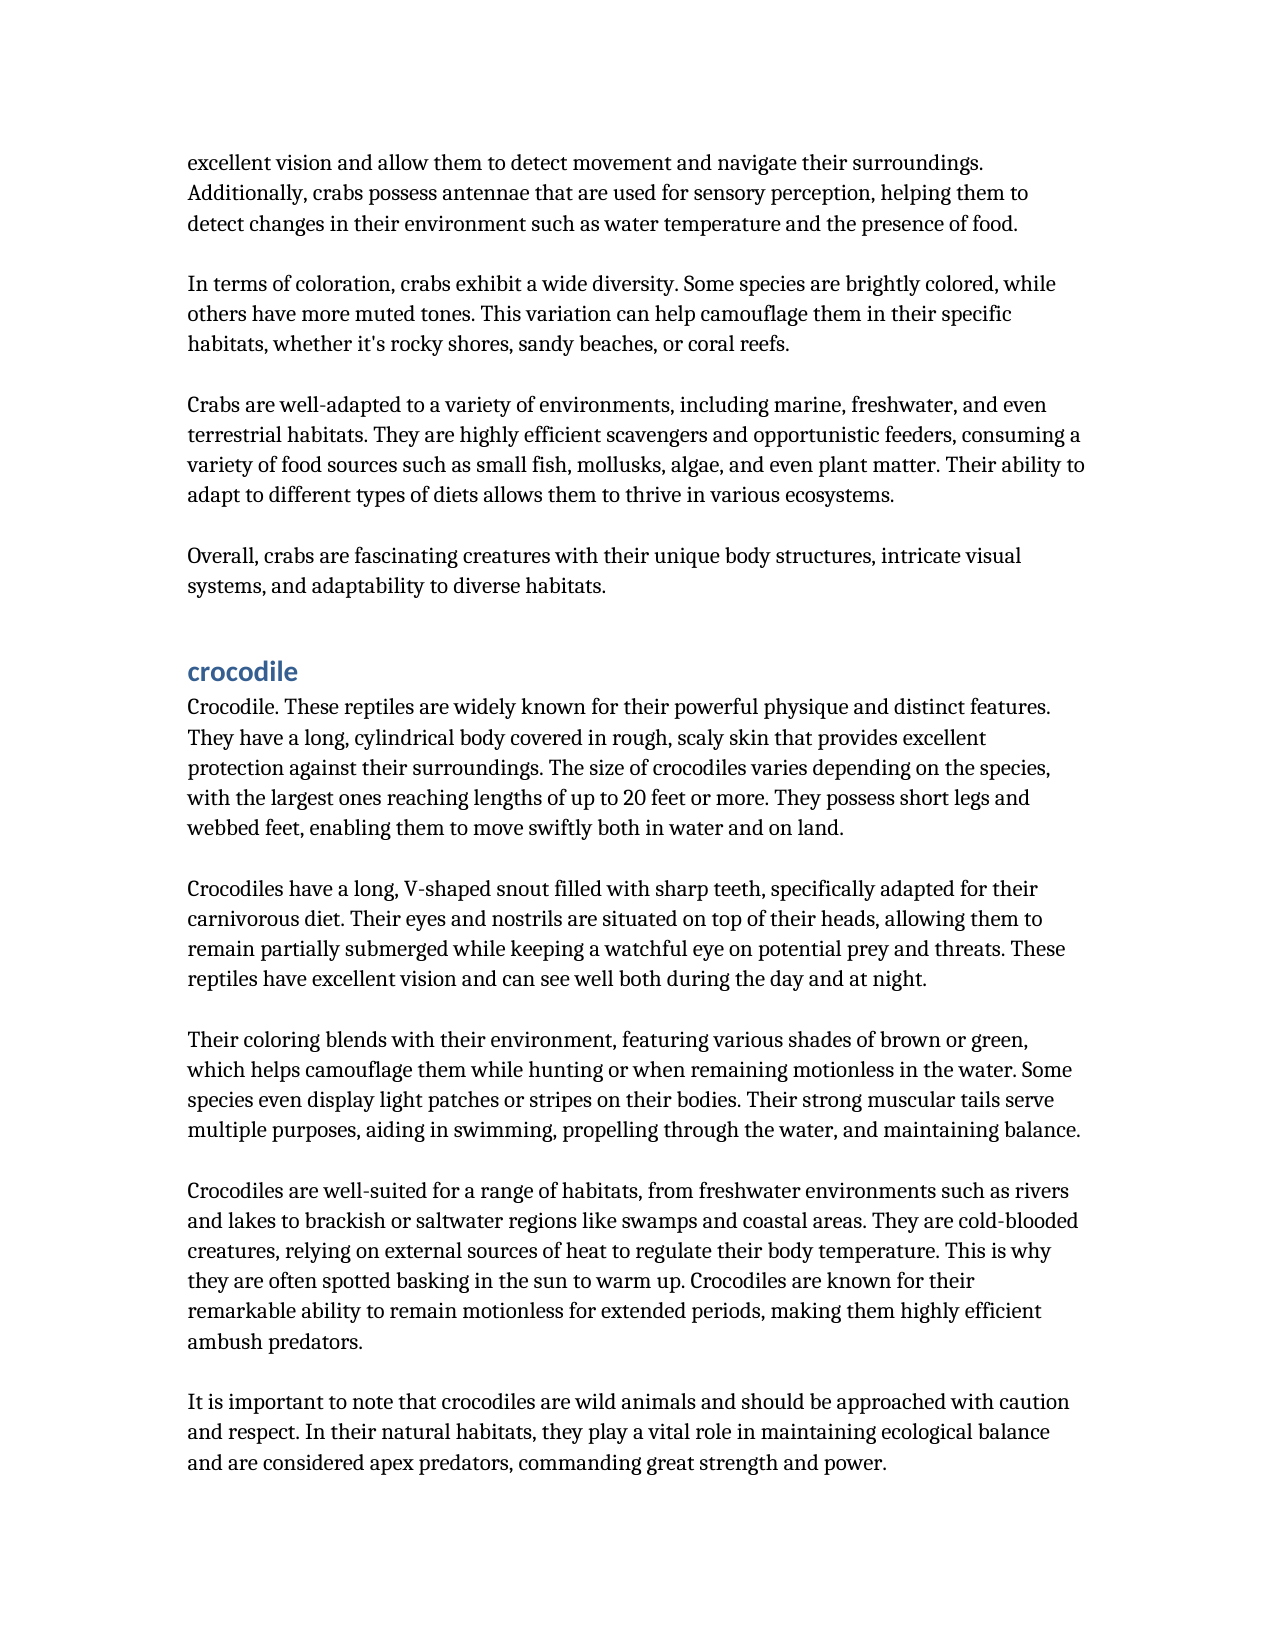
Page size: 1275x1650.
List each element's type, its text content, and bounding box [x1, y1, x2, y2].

subtitle crocodile [187, 653, 1087, 689]
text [187, 150, 1087, 599]
text Crocodile. These reptiles are widely known for their powerful physique and distinct features. They have a long, cylindrical body covered in rough, scaly skin that provides excellent protection against their surroundings. The size of crocodiles varies depending on the species, with the largest ones reaching lengths of up to 20 feet or more. They possess short legs and webbed feet, enabling them to move swiftly both in water and on land. Crocodiles have a long, V-shaped snout filled with sharp teeth, specifically adapted for their carnivorous diet. Their eyes and nostrils are situated on top of their heads, allowing them to remain partially submerged while keeping a watchful eye on potential prey and threats. These reptiles have excellent vision and can see well both during the day and at night. Their coloring blends with their environment, featuring various shades of brown or green, which helps camouflage them while hunting or when remaining motionless in the water. Some species even display light patches or stripes on their bodies. Their strong muscular tails serve multiple purposes, aiding in swimming, propelling through the water, and maintaining balance. Crocodiles are well-suited for a range of habitats, from freshwater environments such as rivers and lakes to brackish or saltwater regions like swamps and coastal areas. They are cold-blooded creatures, relying on external sources of heat to regulate their body temperature. This is why they are often spotted basking in the sun to warm up. Crocodiles are known for their remarkable ability to remain motionless for extended periods, making them highly efficient ambush predators. It is important to note that crocodiles are wild animals and should be approached with caution and respect. In their natural habitats, they play a vital role in maintaining ecological balance and are considered apex predators, commanding great strength and power. [187, 694, 1087, 1476]
